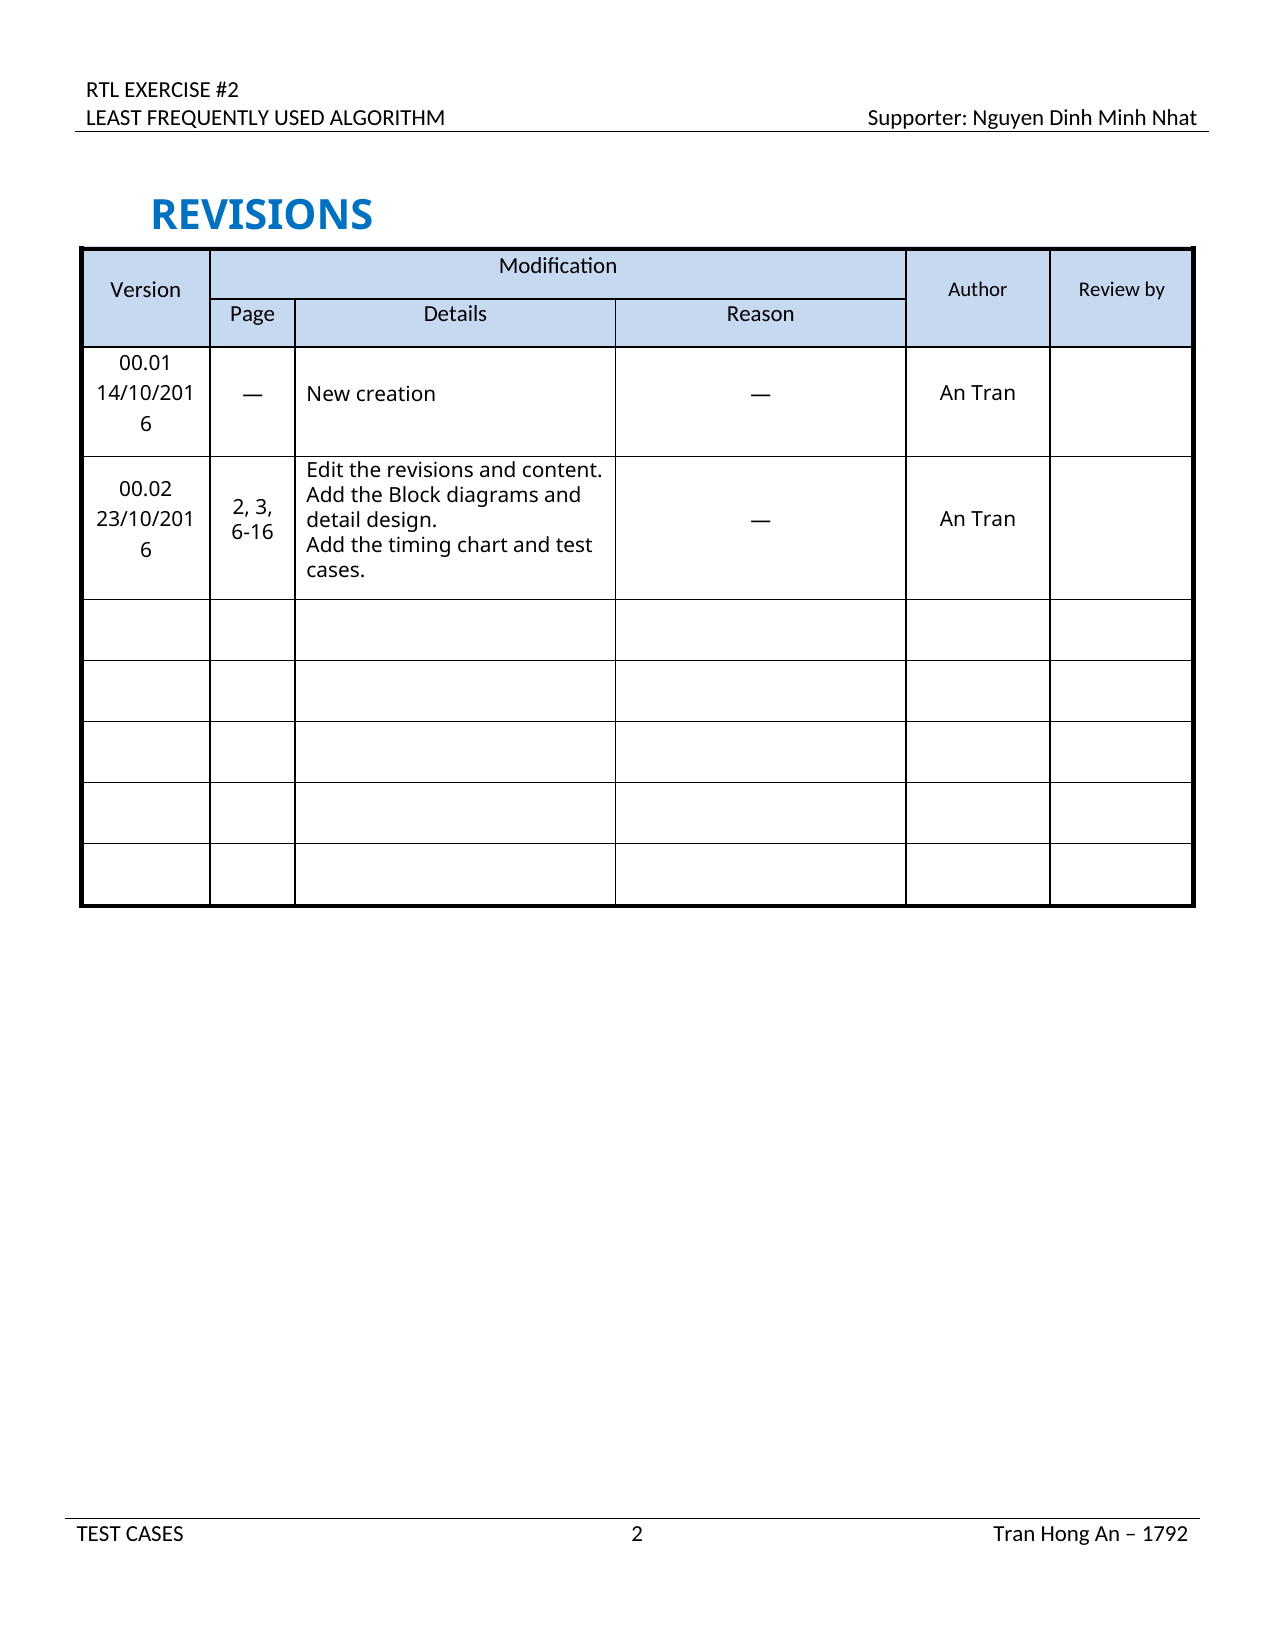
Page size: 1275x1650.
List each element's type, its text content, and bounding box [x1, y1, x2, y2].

table_cell An Tran [907, 348, 1049, 456]
table_header Modification [211, 251, 905, 298]
table_cell [907, 722, 1049, 782]
table_cell [84, 661, 209, 721]
table_cell [211, 783, 294, 843]
table_cell Reason [616, 300, 905, 346]
table_cell [84, 600, 209, 660]
table_cell [907, 600, 1049, 660]
table_cell New creation [296, 348, 615, 456]
subtitle REVISIONS [150, 185, 1125, 242]
table_cell [1051, 844, 1191, 903]
table_cell [296, 783, 615, 843]
table_cell An Tran [907, 457, 1049, 599]
table_cell [1051, 722, 1191, 782]
table_cell [84, 722, 209, 782]
table_cell [616, 722, 905, 782]
table_cell ― [211, 348, 294, 456]
table_cell Details [296, 300, 615, 346]
table_cell 00.02 23/10/2016 [84, 457, 209, 599]
table_cell [211, 661, 294, 721]
table_cell Page [211, 300, 294, 346]
table_cell [211, 600, 294, 660]
table_cell ― [616, 348, 905, 456]
table_cell [1051, 600, 1191, 660]
table_header Author [907, 251, 1049, 346]
table_cell [616, 661, 905, 721]
table_cell [907, 661, 1049, 721]
table_header Review by [1051, 251, 1191, 346]
table_cell [211, 844, 294, 903]
table_cell [211, 722, 294, 782]
table_header Version [84, 251, 209, 346]
table_cell [907, 783, 1049, 843]
table_cell [907, 844, 1049, 903]
table_cell ― [616, 457, 905, 599]
table_cell [296, 600, 615, 660]
table_cell [1051, 348, 1191, 456]
table_cell [616, 783, 905, 843]
table_cell [84, 844, 209, 903]
table_cell [616, 844, 905, 903]
table_cell Edit the revisions and content. Add the Block diagrams and detail design. Add the timing chart and test cases. [296, 457, 615, 599]
table_cell [296, 844, 615, 903]
table_cell [1051, 661, 1191, 721]
table_cell 00.01 14/10/2016 [84, 348, 209, 456]
table_cell [616, 600, 905, 660]
table_cell [1051, 783, 1191, 843]
table_cell [296, 722, 615, 782]
table_cell [1051, 457, 1191, 599]
table_cell [296, 661, 615, 721]
table_cell [84, 783, 209, 843]
table_cell 2, 3, 6-16 [211, 457, 294, 599]
